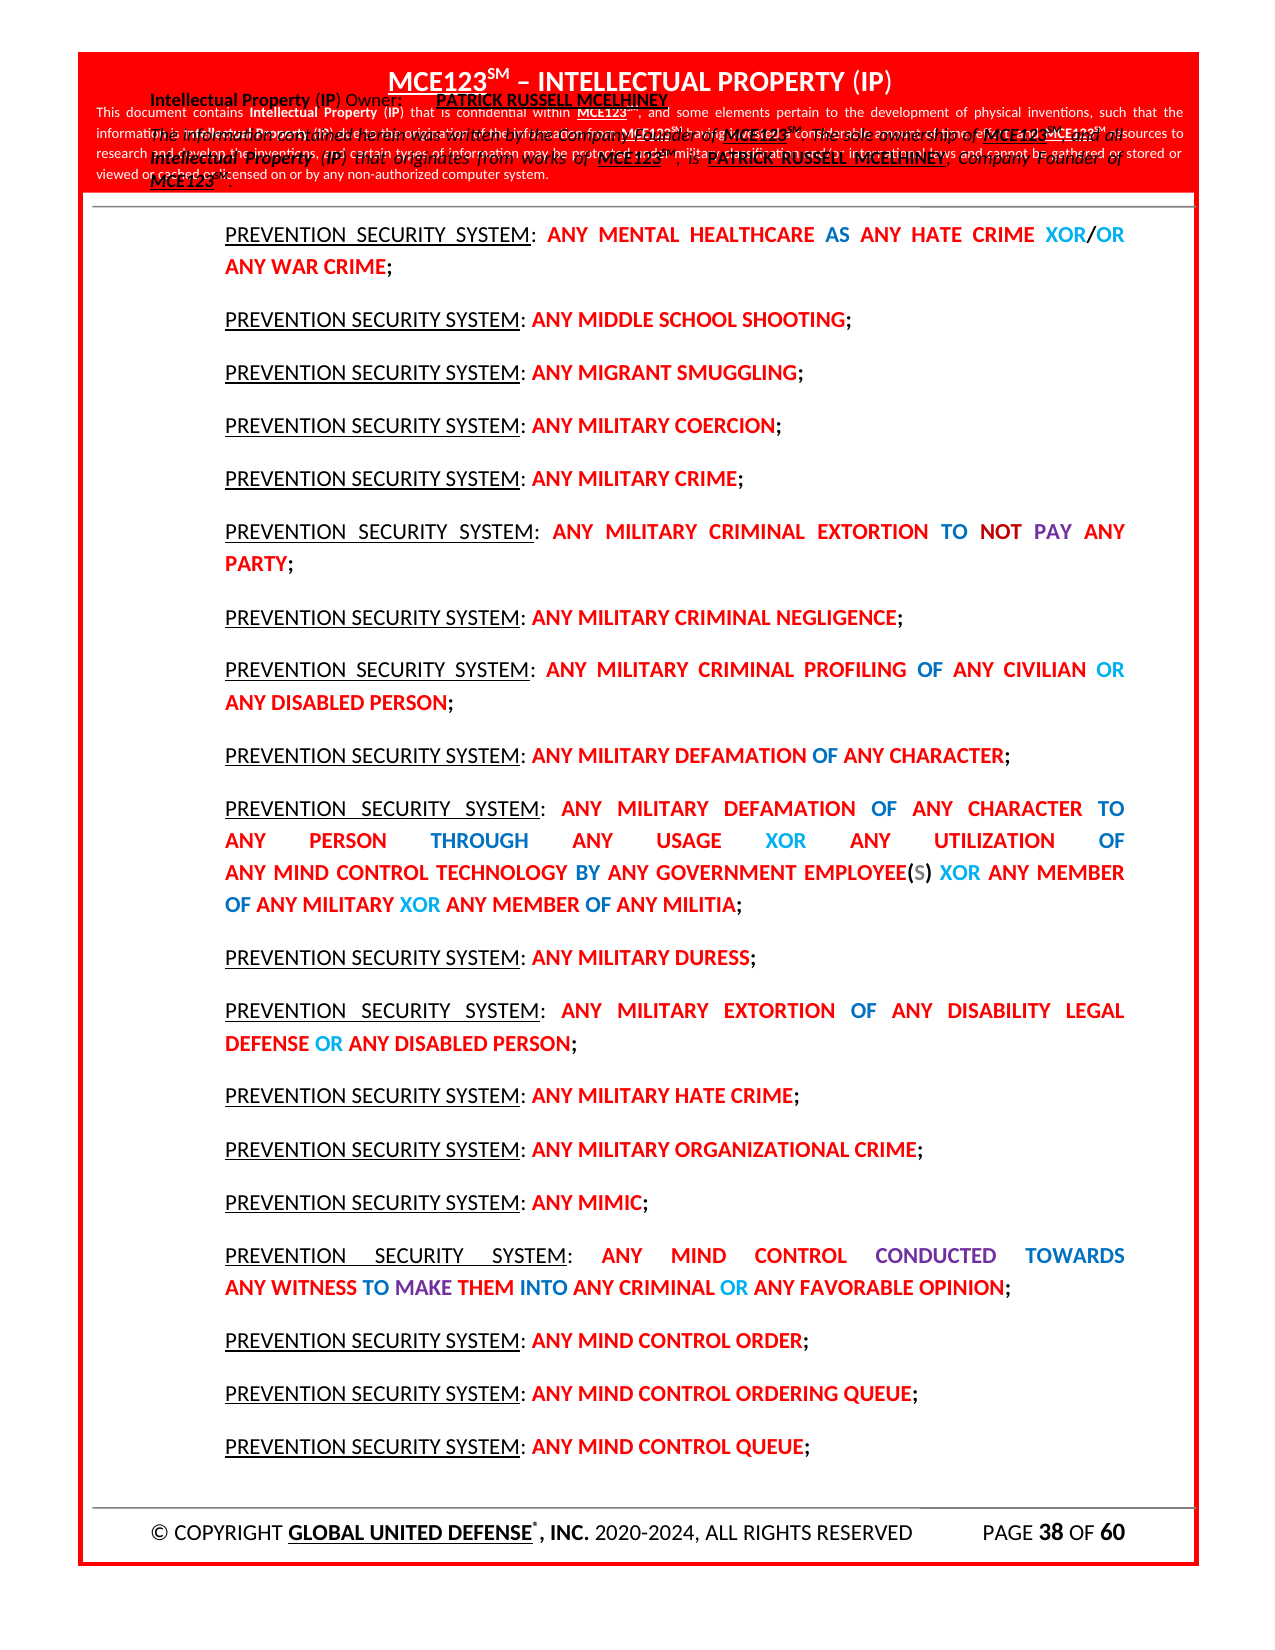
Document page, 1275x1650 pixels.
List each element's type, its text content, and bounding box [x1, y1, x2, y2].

text PREVENTION SECURITY SYSTEM: ANY MILITARY CRIME; [225, 464, 1125, 492]
text PREVENTION SECURITY SYSTEM: ANY MILITARY HATE CRIME; [225, 1082, 1125, 1110]
text PREVENTION SECURITY SYSTEM: ANY MIGRANT SMUGGLING; [225, 358, 1125, 386]
text PREVENTION SECURITY SYSTEM: ANY MIND CONTROL ORDER; [225, 1326, 1125, 1354]
text PREVENTION SECURITY SYSTEM: ANY MENTAL HEALTHCARE AS ANY HATE CRIME XOR/OR ANY WAR CRIME; [225, 220, 1125, 280]
text PREVENTION SECURITY SYSTEM: ANY MIDDLE SCHOOL SHOOTING; [225, 305, 1125, 333]
text PREVENTION SECURITY SYSTEM: ANY MIND CONTROL CONDUCTED TOWARDS ANY WITNESS TO MAKE THEM INTO ANY CRIMINAL OR ANY FAVORABLE OPINION; [225, 1241, 1125, 1301]
text PREVENTION SECURITY SYSTEM: ANY MILITARY DEFAMATION OF ANY CHARACTER TO ANY PERSON THROUGH ANY USAGE XOR ANY UTILIZATION OF ANY MIND CONTROL TECHNOLOGY BY ANY GOVERNMENT EMPLOYEE(S) XOR ANY MEMBER OF ANY MILITARY XOR ANY MEMBER OF ANY MILITIA; [225, 794, 1125, 918]
text PREVENTION SECURITY SYSTEM: ANY MIMIC; [225, 1188, 1125, 1216]
text PREVENTION SECURITY SYSTEM: ANY MIND CONTROL ORDERING QUEUE; [225, 1379, 1125, 1407]
text PREVENTION SECURITY SYSTEM: ANY MIND CONTROL QUEUE; [225, 1432, 1125, 1460]
text PREVENTION SECURITY SYSTEM: ANY MILITARY ORGANIZATIONAL CRIME; [225, 1135, 1125, 1163]
text PREVENTION SECURITY SYSTEM: ANY MILITARY CRIMINAL NEGLIGENCE; [225, 603, 1125, 631]
text PREVENTION SECURITY SYSTEM: ANY MILITARY DEFAMATION OF ANY CHARACTER; [225, 741, 1125, 769]
text PREVENTION SECURITY SYSTEM: ANY MILITARY DURESS; [225, 943, 1125, 971]
text PREVENTION SECURITY SYSTEM: ANY MILITARY CRIMINAL PROFILING OF ANY CIVILIAN OR ANY DISABLED PERSON; [225, 656, 1125, 716]
text PREVENTION SECURITY SYSTEM: ANY MILITARY COERCION; [225, 411, 1125, 439]
text PREVENTION SECURITY SYSTEM: ANY MILITARY CRIMINAL EXTORTION TO NOT PAY ANY PARTY; [225, 517, 1125, 578]
text PREVENTION SECURITY SYSTEM: ANY MILITARY EXTORTION OF ANY DISABILITY LEGAL DEFENSE OR ANY DISABLED PERSON; [225, 996, 1125, 1057]
